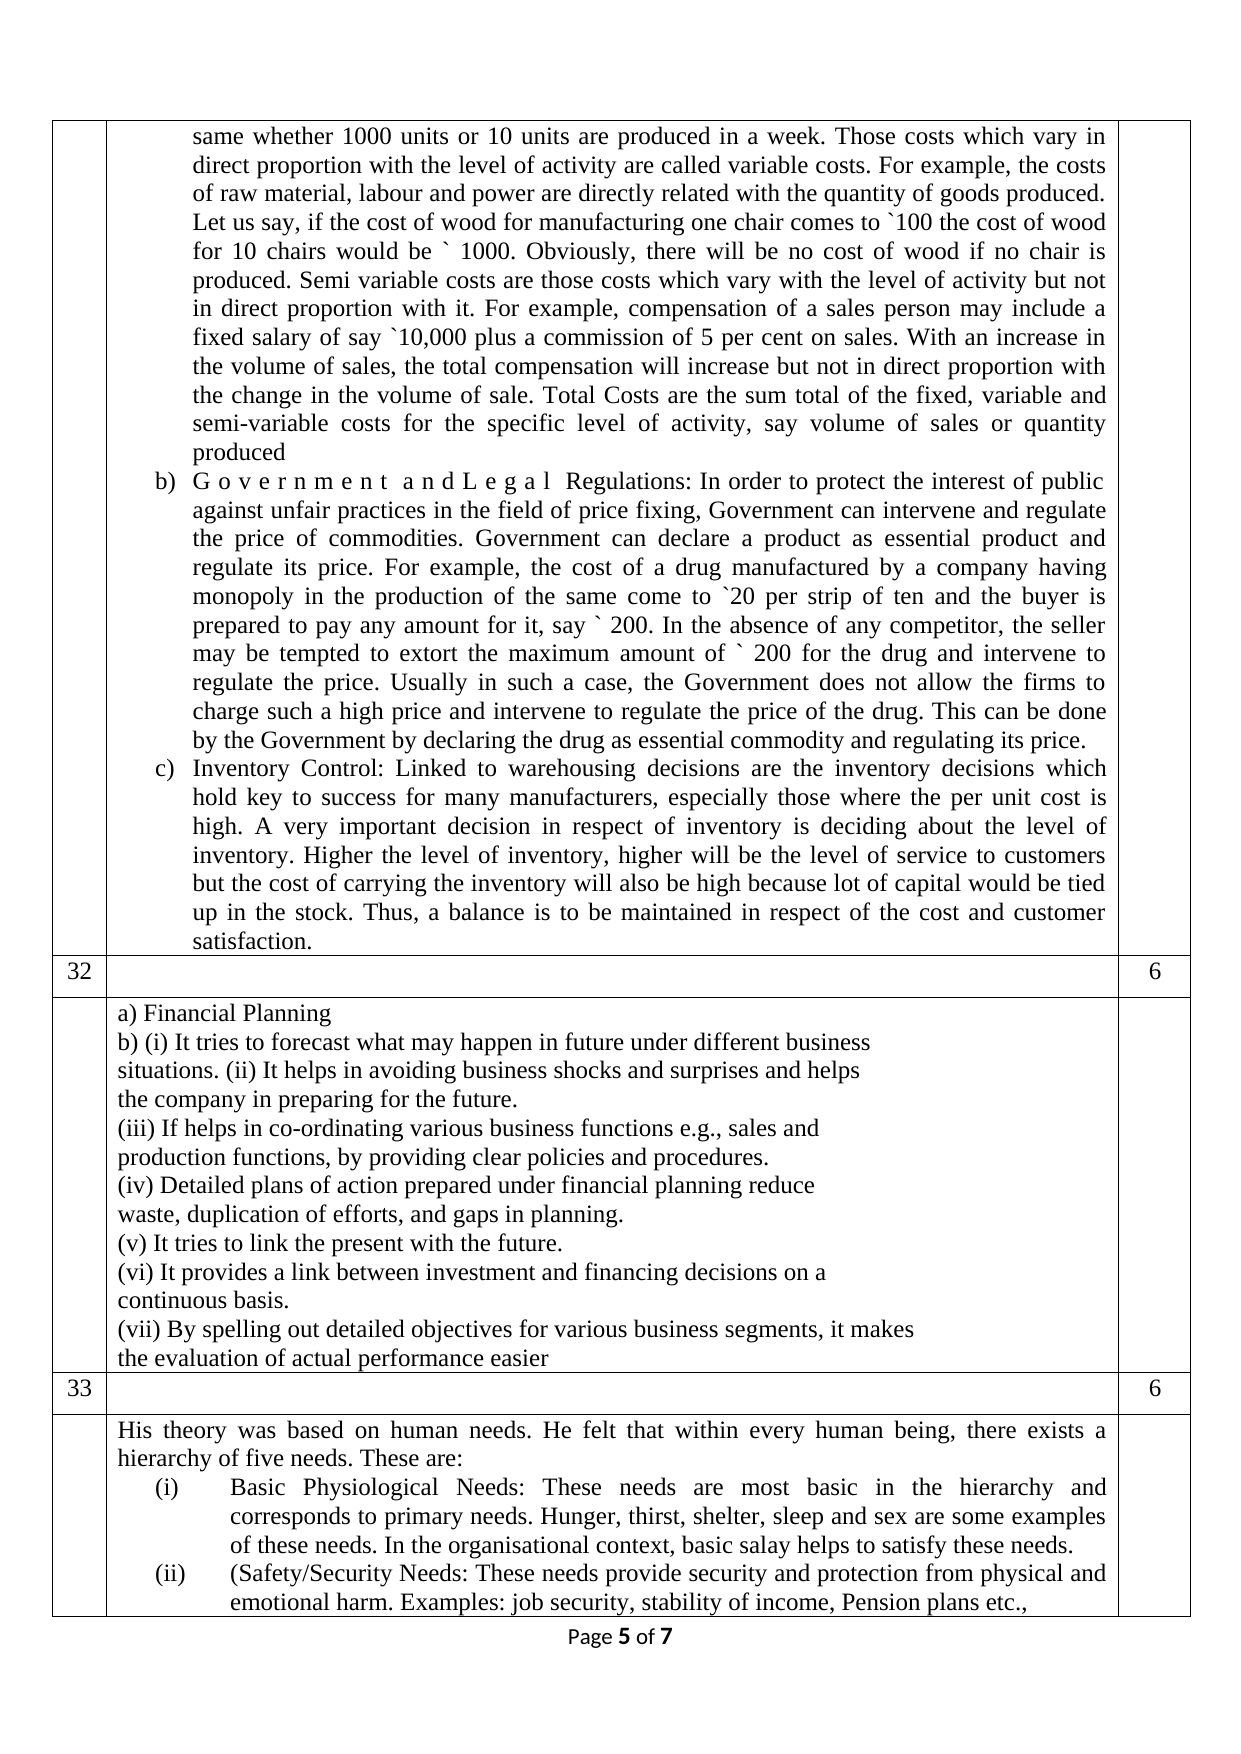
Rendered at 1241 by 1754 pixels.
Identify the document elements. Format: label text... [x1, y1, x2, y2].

table_cell [53, 998, 106, 1372]
table_cell 32 [53, 956, 106, 997]
table_cell [107, 956, 1118, 997]
table_cell [1119, 1415, 1190, 1616]
table_cell a) Financial Planning b) (i) It tries to forecast what may happen in future under different business situations. (ii) It helps in avoiding business shocks and surprises and helps the company in preparing for the future. (iii) If helps in co-ordinating various business functions e.g., sales and production functions, by providing clear policies and procedures. (iv) Detailed plans of action prepared under financial planning reduce waste, duplication of efforts, and gaps in planning. (v) It tries to link the present with the future. (vi) It provides a link between investment and financing decisions on a continuous basis. (vii) By spelling out detailed objectives for various business segments, it makes the evaluation of actual performance easier [107, 998, 1118, 1372]
table_cell [1119, 998, 1190, 1372]
table_cell 6 [1119, 956, 1190, 997]
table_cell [107, 121, 1118, 955]
table_cell 6 [1119, 1373, 1190, 1414]
table_cell [53, 121, 106, 955]
table_cell [107, 1373, 1118, 1414]
table_cell [53, 1415, 106, 1616]
table_cell 33 [53, 1373, 106, 1414]
table_cell [1119, 121, 1190, 955]
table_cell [107, 1415, 1118, 1616]
